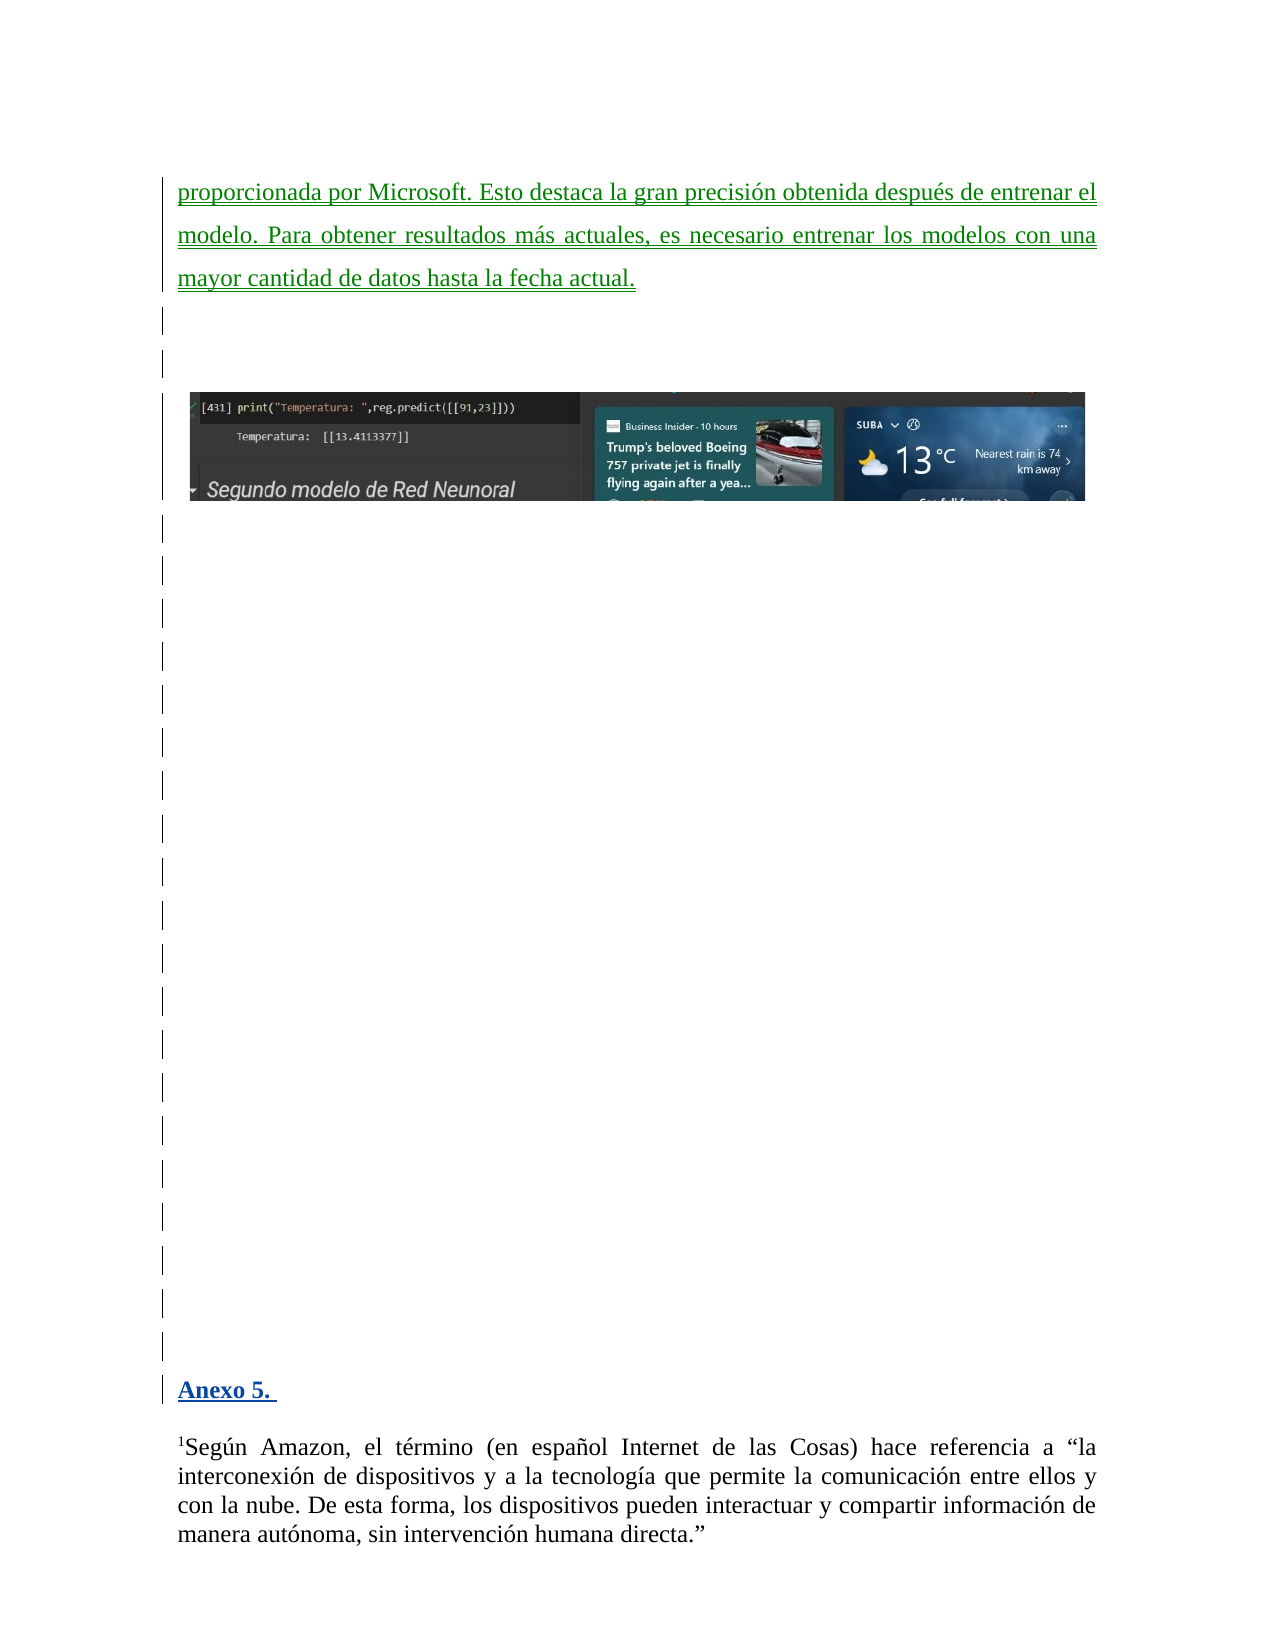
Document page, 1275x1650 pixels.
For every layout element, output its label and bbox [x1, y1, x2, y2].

picture [189, 392, 1086, 501]
